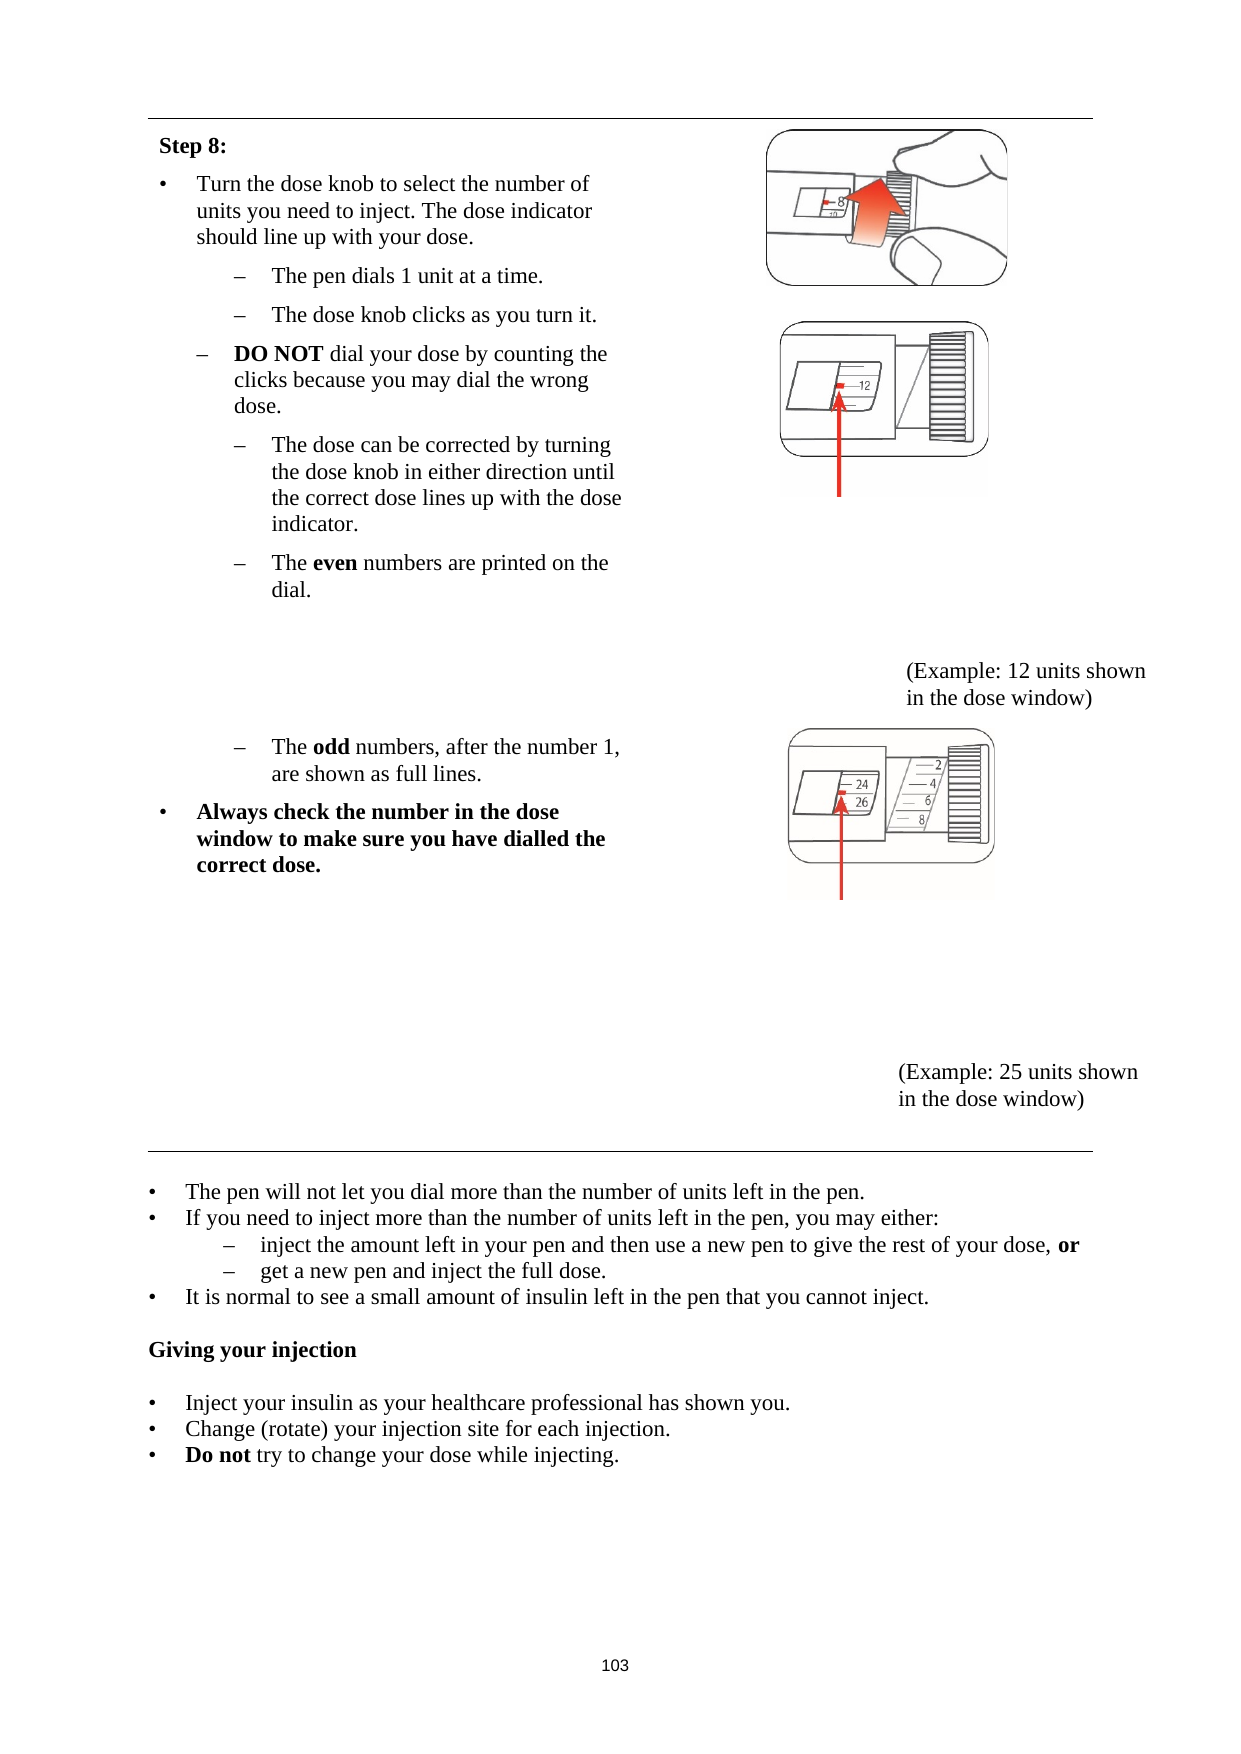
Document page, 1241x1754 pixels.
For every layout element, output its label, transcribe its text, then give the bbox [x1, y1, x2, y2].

text – get a new pen and inject the full dose. [223, 1257, 1092, 1283]
text • Inject your insulin as your healthcare professional has shown you. [148, 1389, 1092, 1415]
text • It is normal to see a small amount of insulin left in the pen that you cannot inject. [148, 1283, 1092, 1310]
table_cell [643, 497, 1093, 899]
table_header Step 8: • Turn the dose knob to select the number of units you need to inject. The dose indicator should line up with your dose. – The pen dials 1 unit at a time. – The dose knob clicks as you turn it. – DO NOT dial your dose by counting the clicks because you may dial the wrong dose. – The dose can be corrected by turning the dose knob in either direction until the correct dose lines up with the dose indicator. – The even numbers are printed on the dial. – The odd numbers, after the number 1, are shown as full lines. • Always check the number in the dose window to make sure you have dialled the correct dose. [148, 119, 642, 1151]
text • Do not try to change your dose while injecting. [148, 1441, 1092, 1468]
text • Change (rotate) your injection site for each injection. [148, 1415, 1092, 1441]
text • The pen will not let you dial more than the number of units left in the pen. [148, 1178, 1092, 1204]
text Giving your injection [148, 1336, 1092, 1362]
picture [787, 728, 995, 900]
table_cell [643, 900, 1093, 1151]
picture [766, 129, 1008, 286]
text – inject the amount left in your pen and then use a new pen to give the rest of your dose, or [223, 1231, 1092, 1257]
picture [779, 321, 989, 497]
text • If you need to inject more than the number of units left in the pen, you may either: [148, 1204, 1092, 1231]
table_header [643, 119, 1093, 497]
